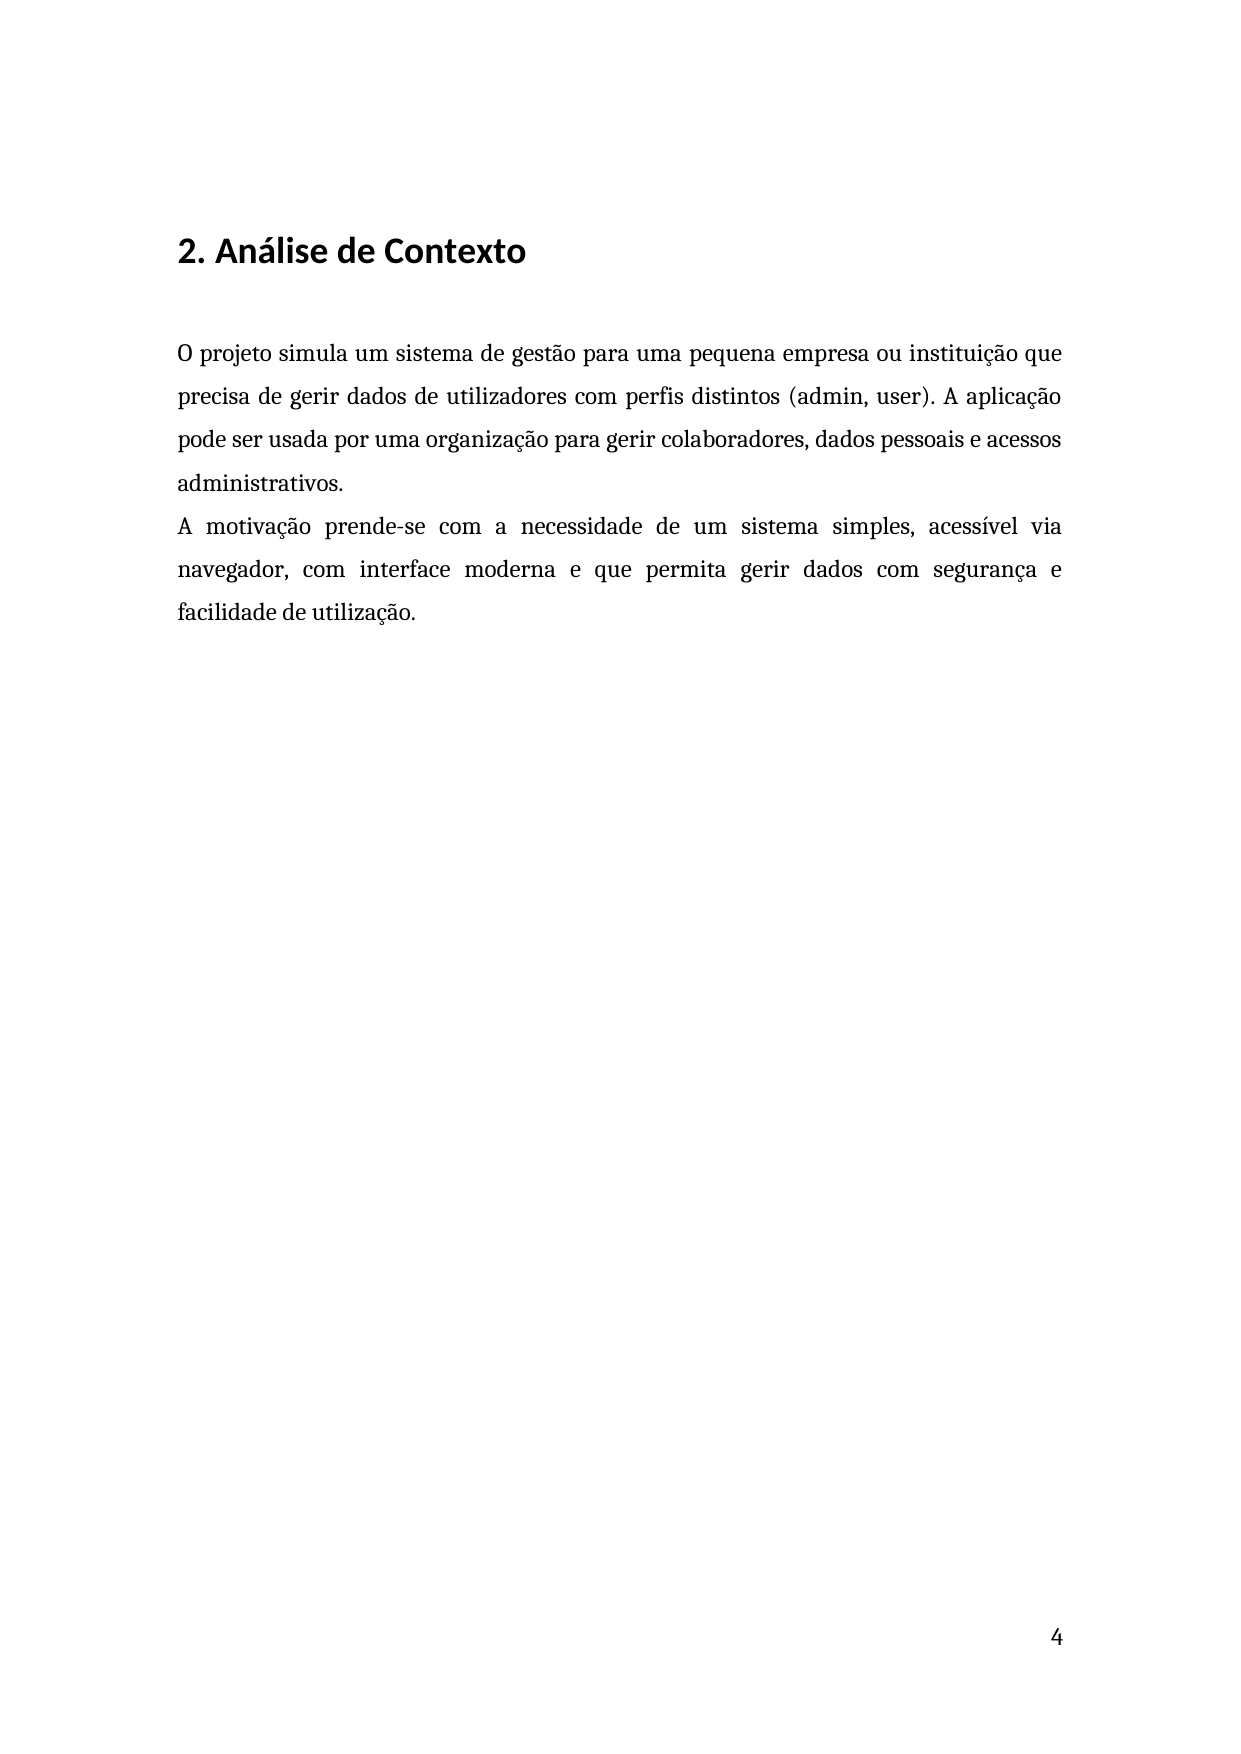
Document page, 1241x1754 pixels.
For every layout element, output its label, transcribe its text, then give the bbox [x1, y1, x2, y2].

text A motivação prende-se com a necessidade de um sistema simples, acessível via navegador, com interface moderna e que permita gerir dados com segurança e facilidade de utilização. [177, 512, 1063, 627]
subtitle 2. Análise de Contexto [177, 227, 1063, 273]
text O projeto simula um sistema de gestão para uma pequena empresa ou instituição que precisa de gerir dados de utilizadores com perfis distintos (admin, user). A aplicação pode ser usada por uma organização para gerir colaboradores, dados pessoais e acessos administrativos. [177, 339, 1063, 497]
